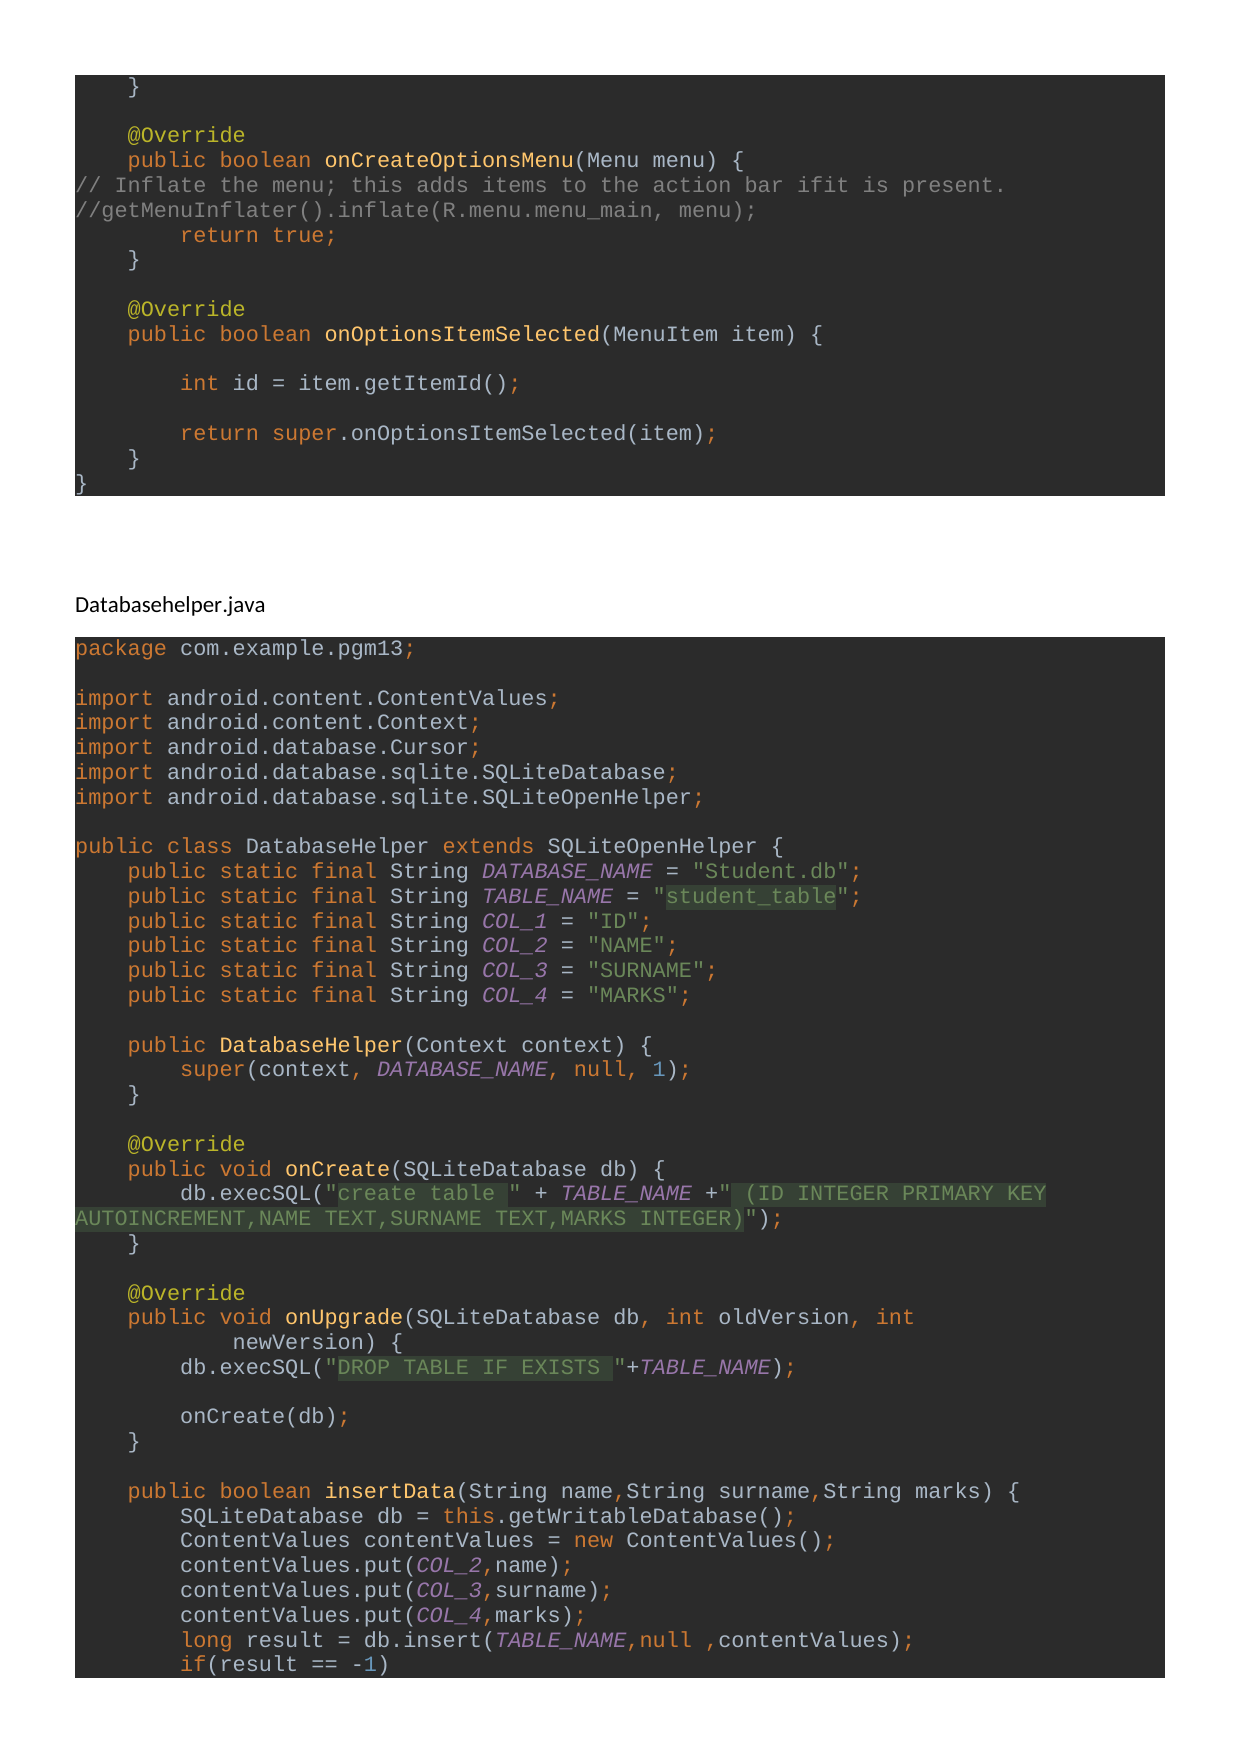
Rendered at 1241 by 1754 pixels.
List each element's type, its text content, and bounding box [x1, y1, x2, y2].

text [75, 637, 1165, 1678]
text Databasehelper.java [75, 590, 1165, 618]
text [75, 75, 1165, 496]
